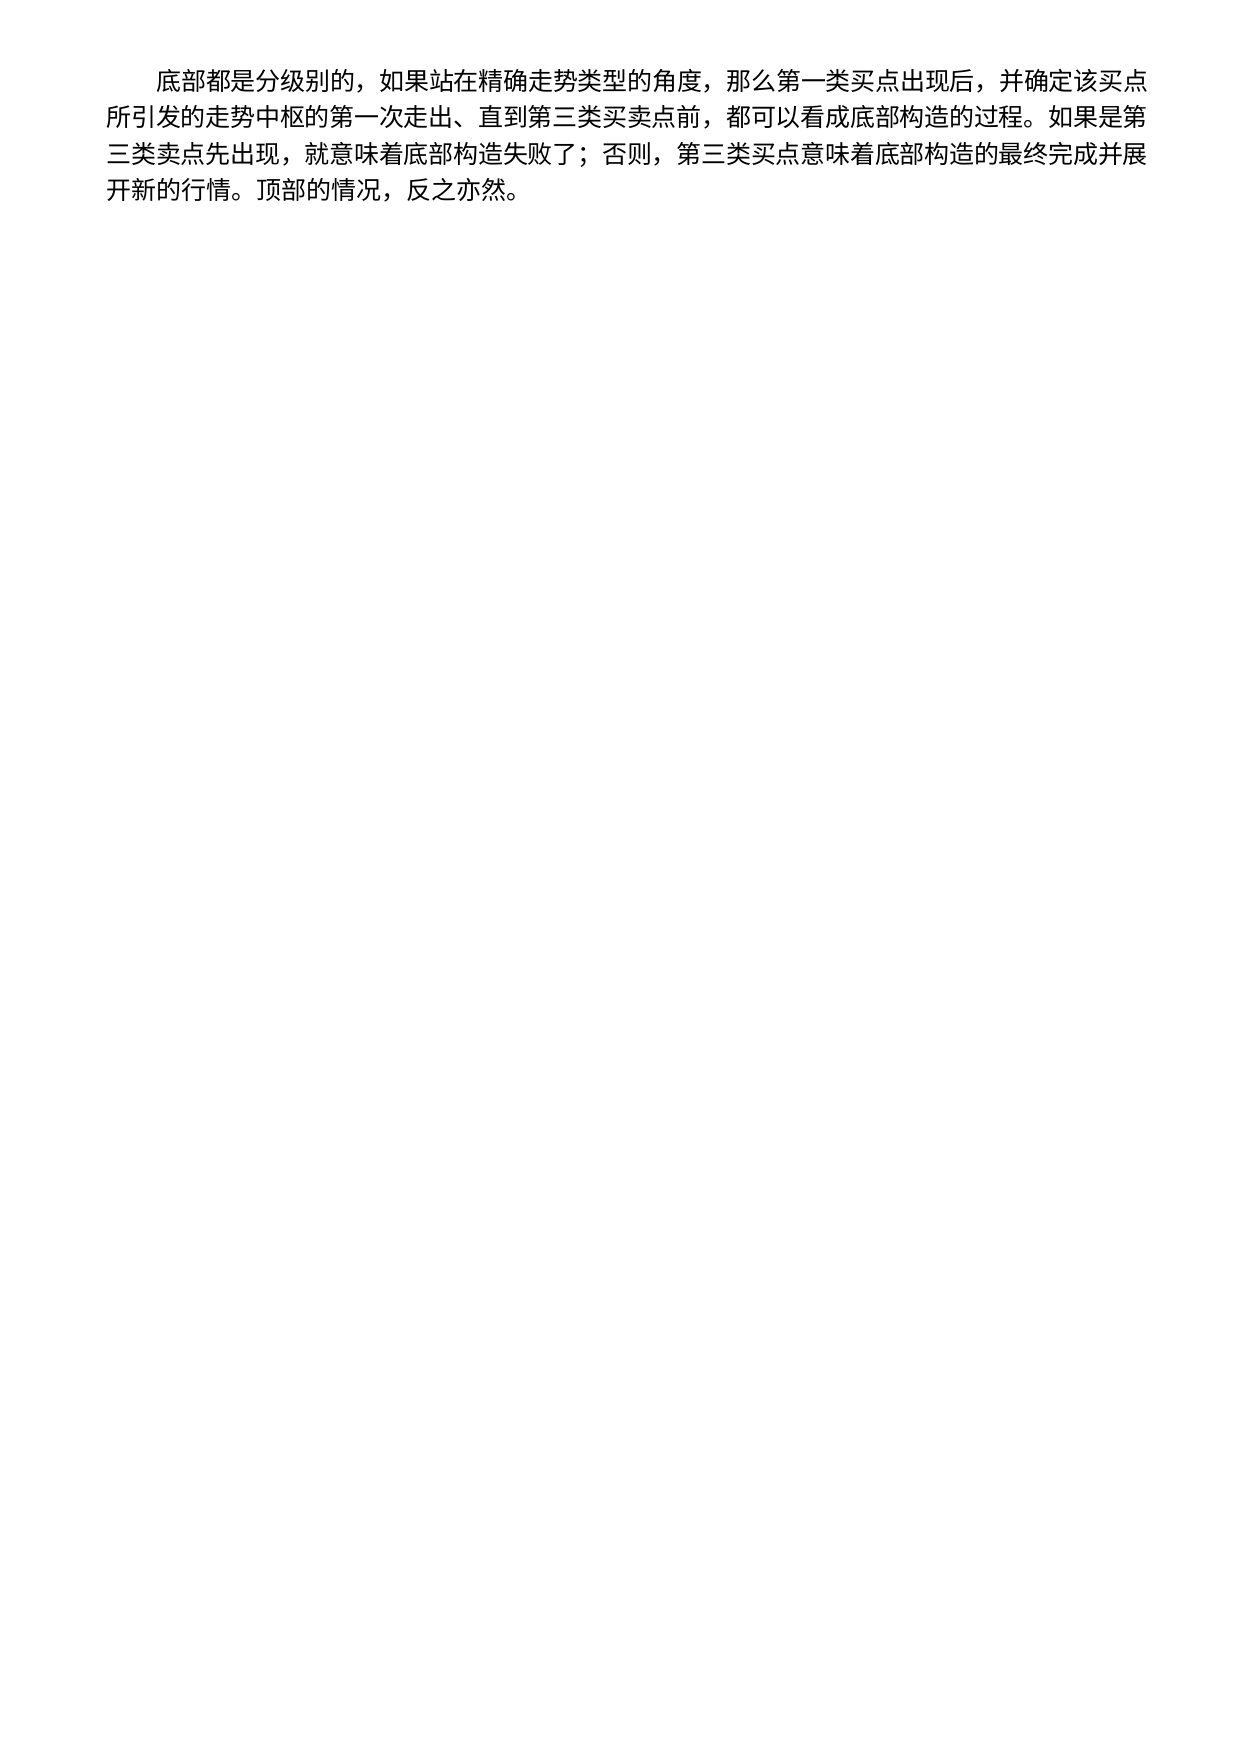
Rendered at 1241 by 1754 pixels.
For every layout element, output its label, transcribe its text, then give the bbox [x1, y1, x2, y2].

text 底部都是分级别的，如果站在精确走势类型的角度，那么第一类买点出现后，并确定该买点所引发的走势中枢的第一次走出、直到第三类买卖点前，都可以看成底部构造的过程。如果是第三类卖点先出现，就意味着底部构造失败了；否则，第三类买点意味着底部构造的最终完成并展开新的行情。顶部的情况，反之亦然。 [106, 62, 1152, 207]
